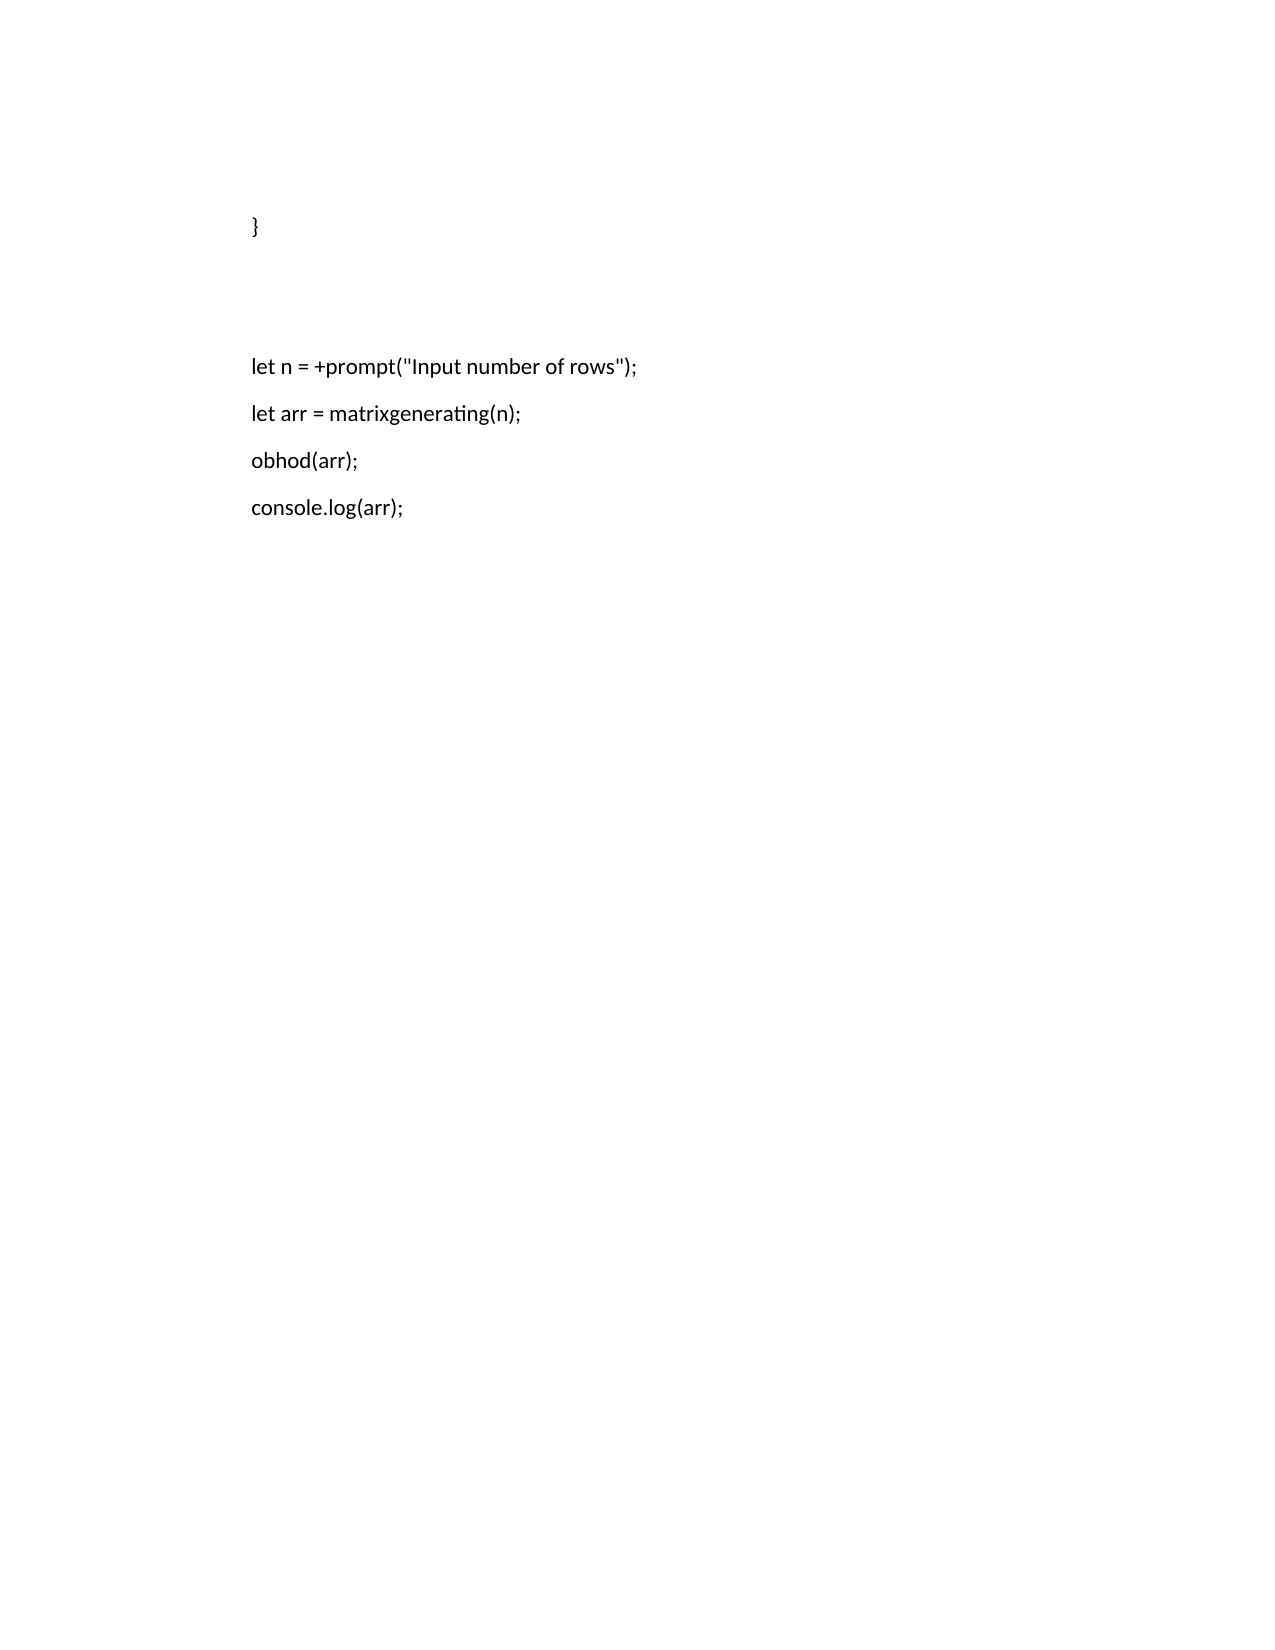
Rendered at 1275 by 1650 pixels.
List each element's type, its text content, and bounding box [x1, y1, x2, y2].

text } [177, 212, 1186, 240]
text let arr = matrixgenerating(n); [177, 399, 1186, 427]
text console.log(arr); [177, 493, 1186, 521]
text obhod(arr); [177, 446, 1186, 474]
text let n = +prompt("Input number of rows"); [177, 352, 1186, 381]
